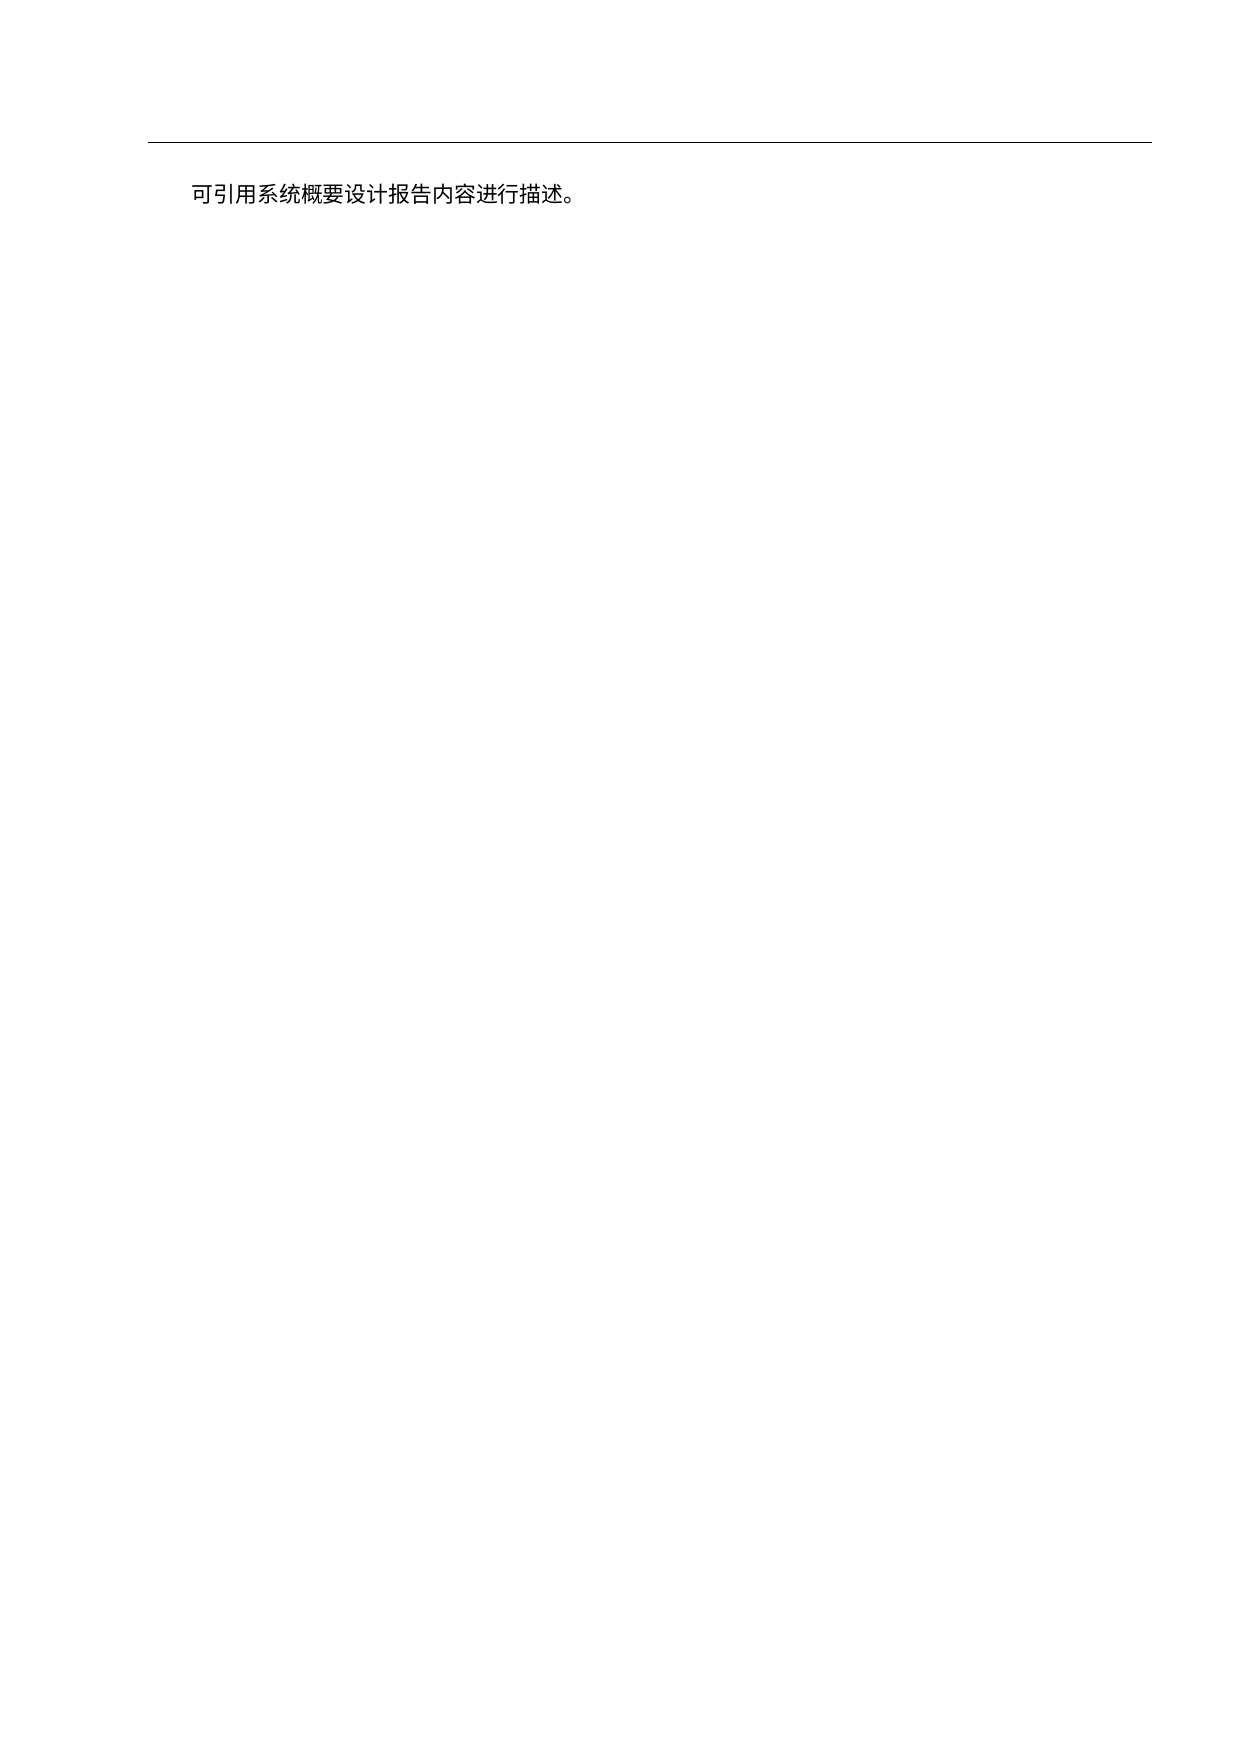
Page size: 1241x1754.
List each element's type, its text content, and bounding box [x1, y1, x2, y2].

text 可引用系统概要设计报告内容进行描述。 [148, 177, 1152, 209]
